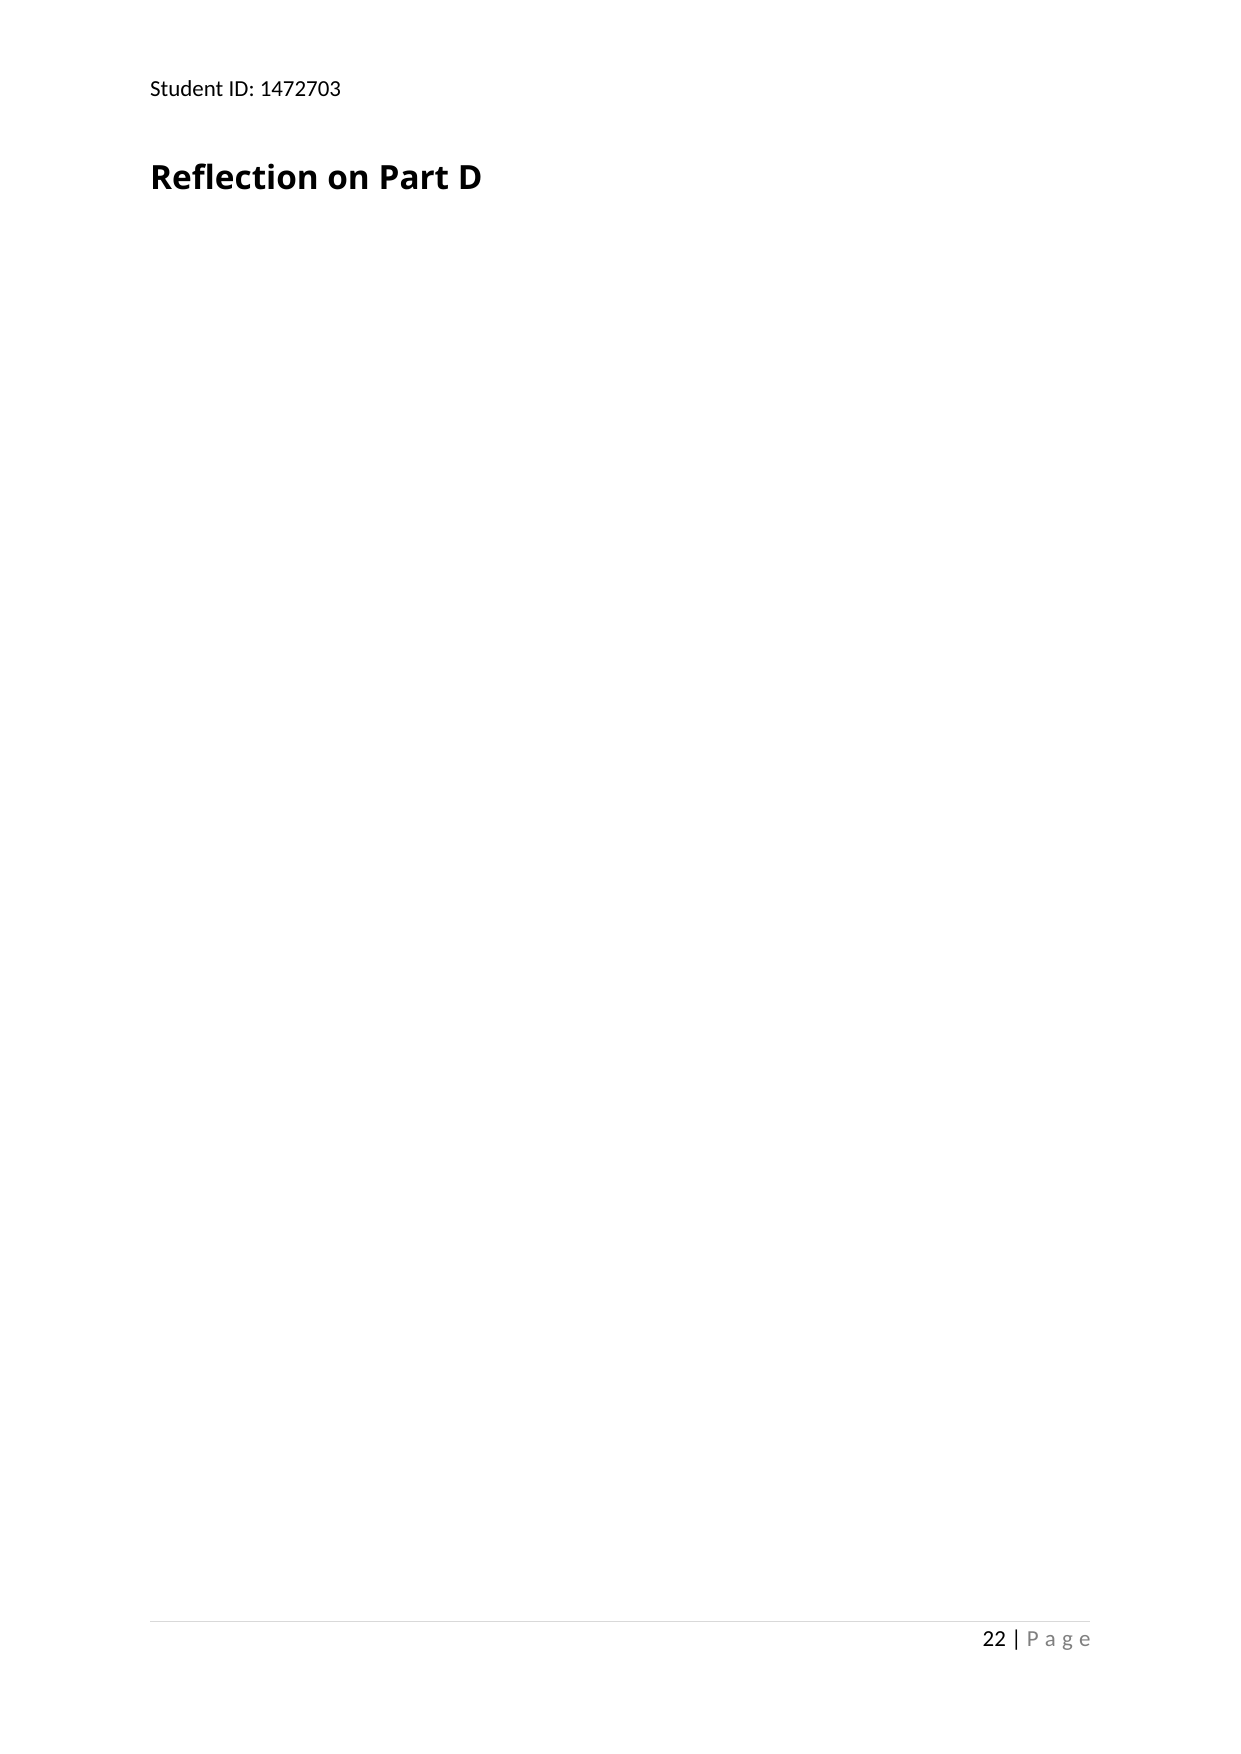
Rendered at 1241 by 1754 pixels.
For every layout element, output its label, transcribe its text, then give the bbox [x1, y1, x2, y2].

subtitle Reflection on Part D [150, 154, 1090, 199]
